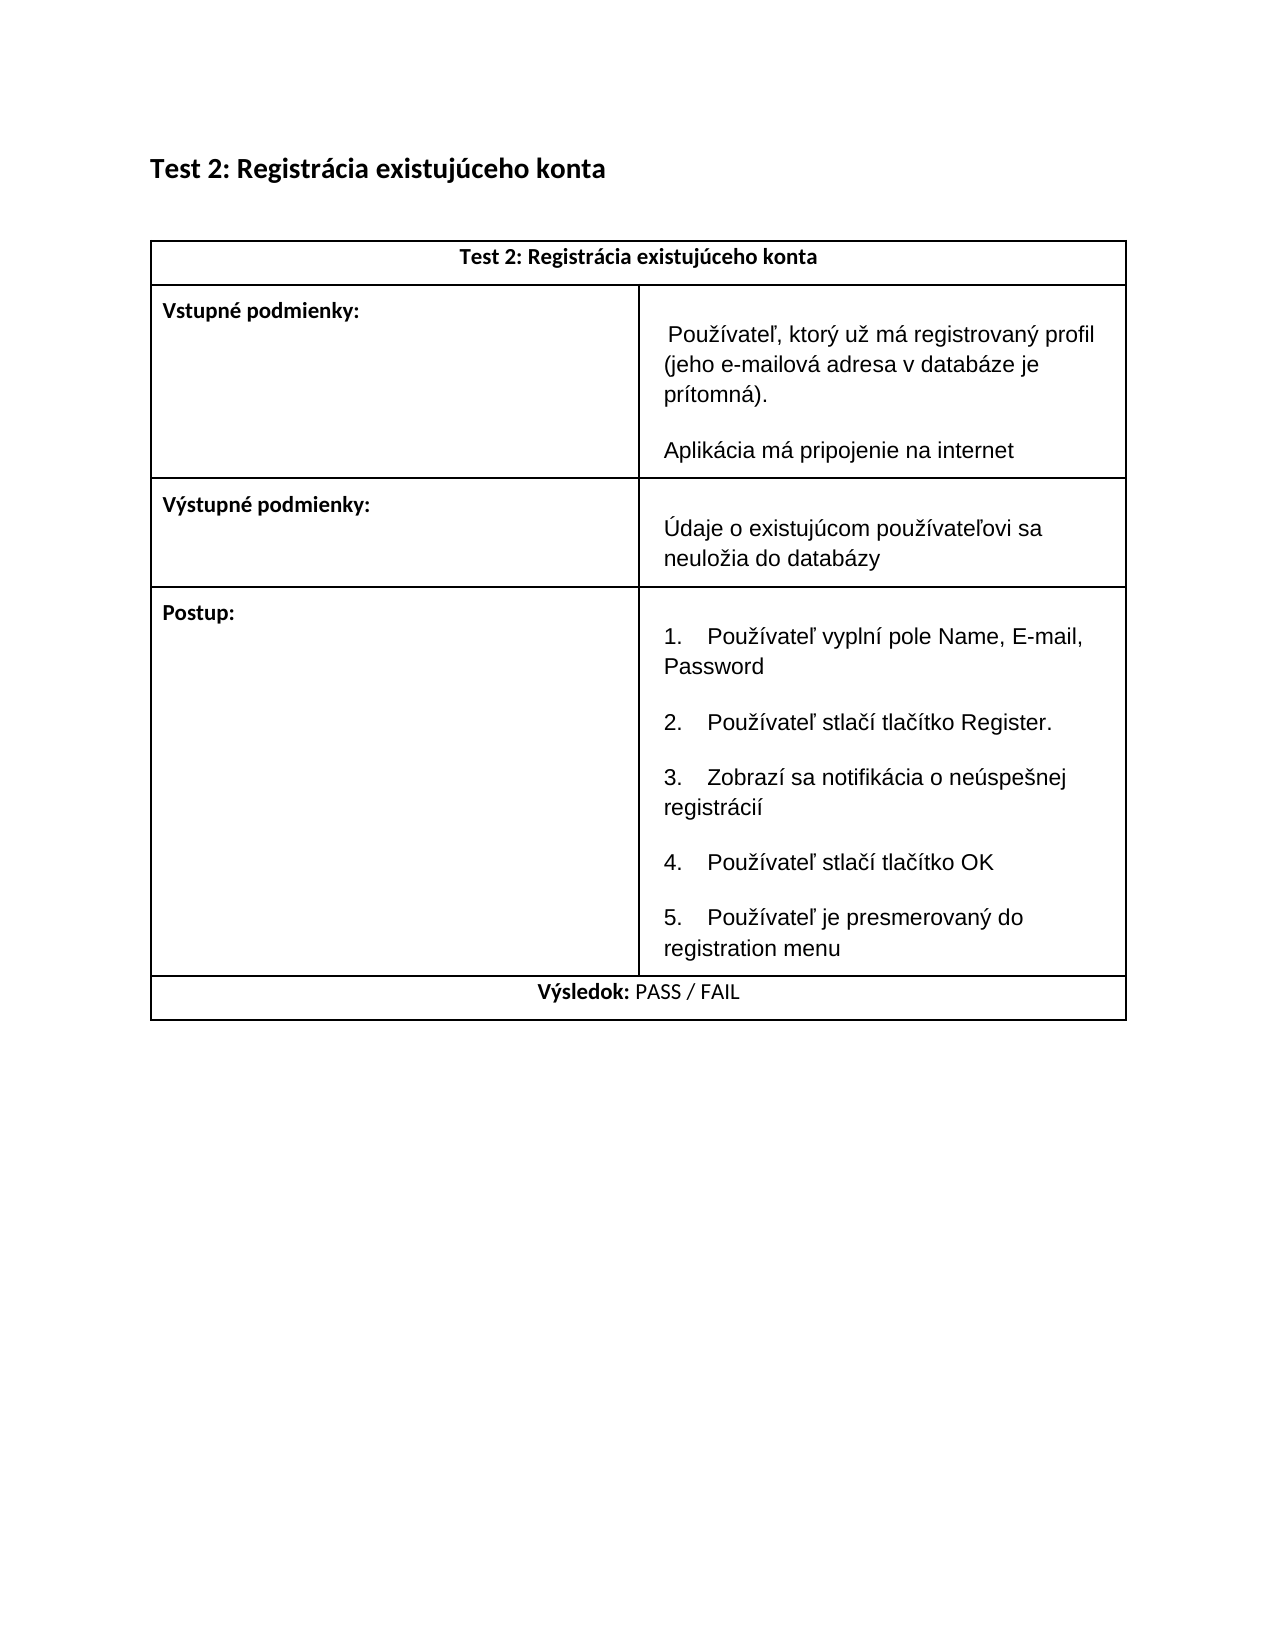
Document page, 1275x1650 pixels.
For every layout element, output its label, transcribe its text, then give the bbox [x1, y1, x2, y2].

table_header Test 2: Registrácia existujúceho konta [152, 242, 1125, 283]
table_cell Vstupné podmienky: [152, 286, 638, 477]
table_cell Výstupné podmienky: [152, 479, 638, 586]
table_cell Výsledok: PASS / FAIL [152, 977, 1125, 1019]
table_cell Postup: [152, 588, 638, 975]
table_cell Používateľ, ktorý už má registrovaný profil (jeho e-mailová adresa v databáze je prítomná). Aplikácia má pripojenie na internet [640, 286, 1125, 477]
table_cell 1. Používateľ vyplní pole Name, E-mail, Password 2. Používateľ stlačí tlačítko Register. 3. Zobrazí sa notifikácia o neúspešnej registrácií 4. Používateľ stlačí tlačítko OK 5. Používateľ je presmerovaný do registration menu [640, 588, 1125, 975]
subtitle Test 2: Registrácia existujúceho konta [150, 150, 1125, 186]
table_cell Údaje o existujúcom používateľovi sa neuložia do databázy [640, 479, 1125, 586]
